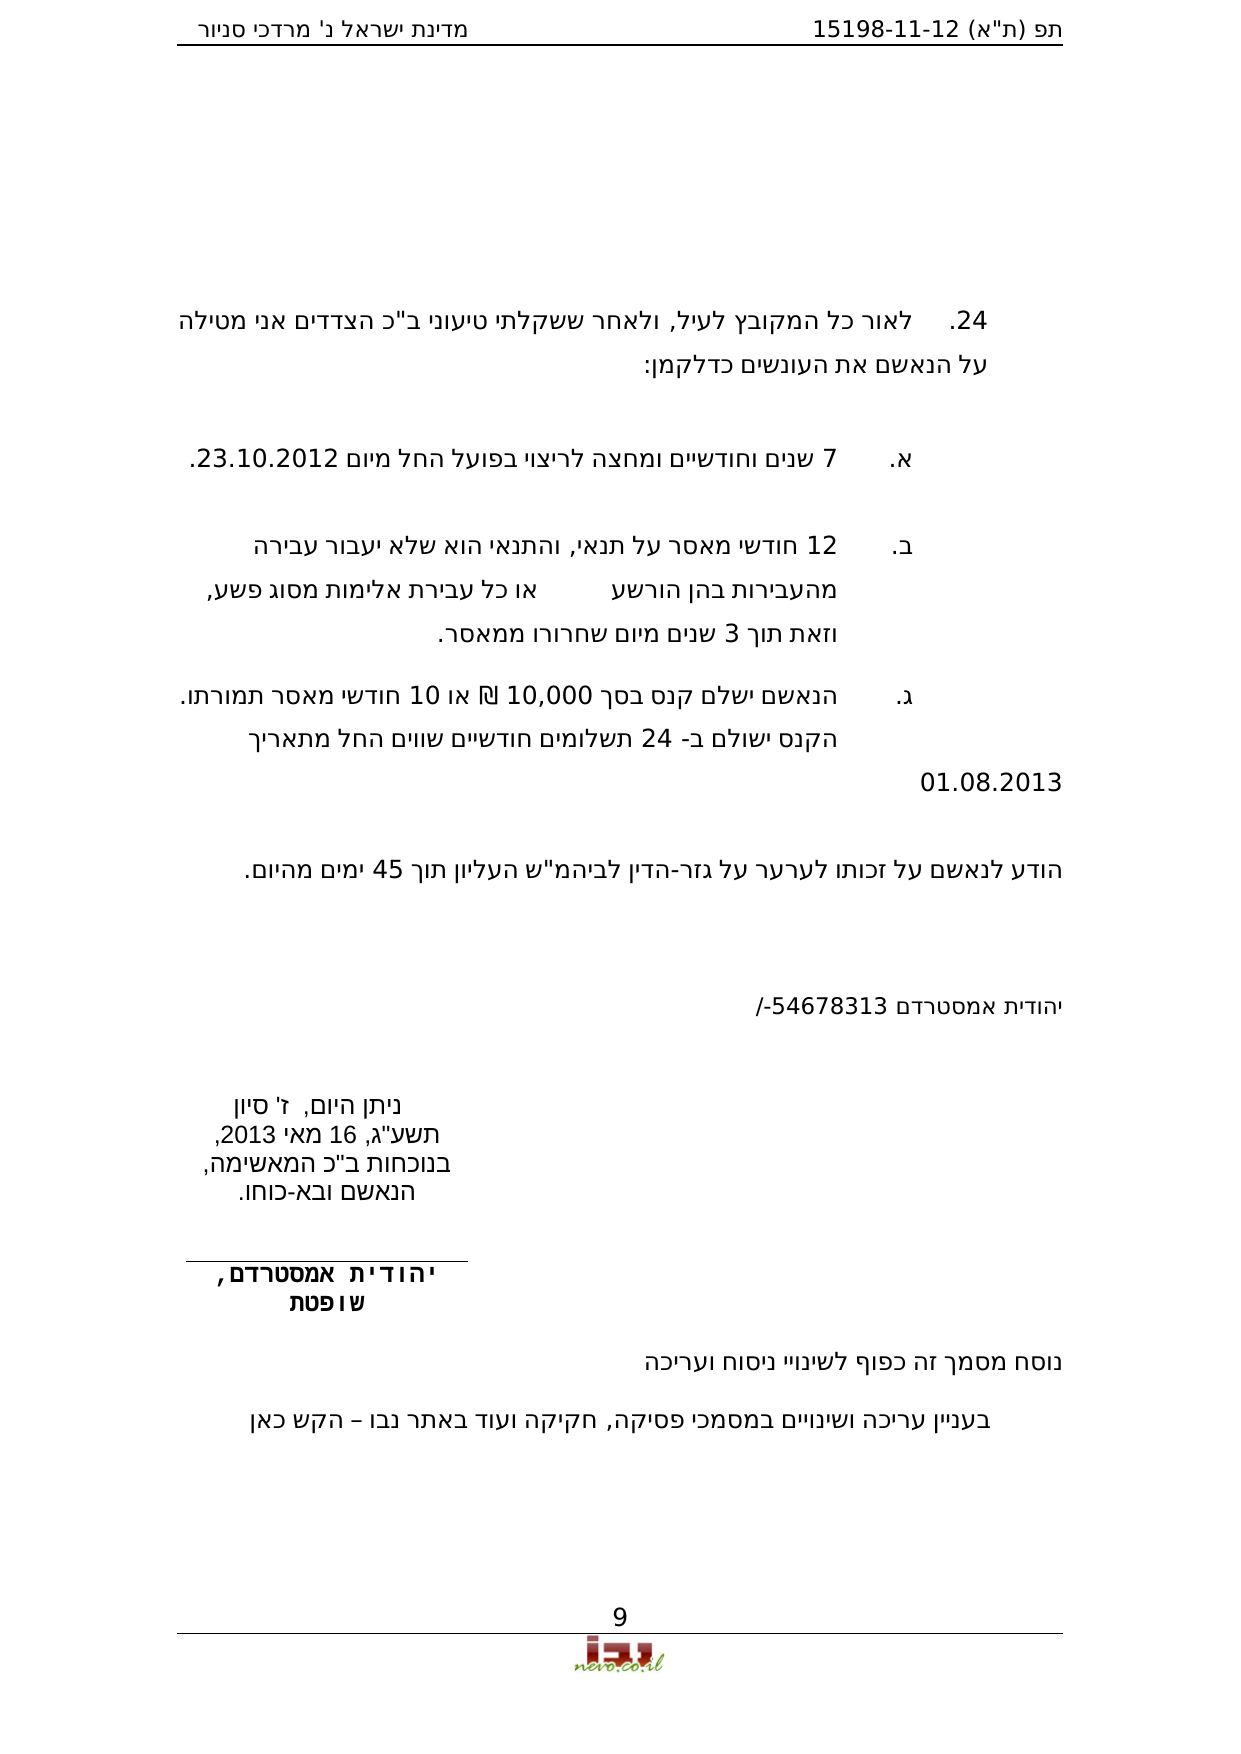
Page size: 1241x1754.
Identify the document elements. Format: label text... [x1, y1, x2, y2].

text 24. לאור כל המקובץ לעיל, ולאחר ששקלתי טיעוני ב"כ הצדדים אני מטילה על הנאשם את העונשים כדלקמן: [177, 307, 988, 379]
text ב. 12 חודשי מאסר על תנאי, והתנאי הוא שלא יעבור עבירה מהעבירות בהן הורשע או כל עבירת אלימות מסוג פשע, וזאת תוך 3 שנים מיום שחרורו ממאסר. [177, 532, 913, 648]
text יהודית אמסטרדם 54678313-/ [177, 993, 1063, 1019]
table_cell יהודית אמסטרדם, שופטת [186, 1262, 468, 1347]
text א. 7 שנים וחודשיים ומחצה לריצוי בפועל החל מיום 23.10.2012. [177, 444, 1063, 474]
text נוסח מסמך זה כפוף לשינויי ניסוח ועריכה [177, 1347, 1063, 1376]
text הודע לנאשם על זכותו לערער על גזר-הדין לביהמ"ש העליון תוך 45 ימים מהיום. [177, 855, 1063, 884]
picture [574, 1635, 666, 1673]
text ג. הנאשם ישלם קנס בסך 10,000 ₪ או 10 חודשי מאסר תמורתו. [177, 681, 1063, 710]
text הקנס ישולם ב- 24 תשלומים חודשיים שווים החל מתאריך 01.08.2013 [177, 725, 1063, 798]
text בעניין עריכה ושינויים במסמכי פסיקה, חקיקה ועוד באתר נבו – הקש כאן [177, 1405, 1063, 1434]
table_header 5467831354678313ניתן היום, ז' סיון תשע"ג, 16 מאי 2013, בנוכחות ב"כ המאשימה, הנאשם ובא-כוחו. [186, 1036, 468, 1261]
